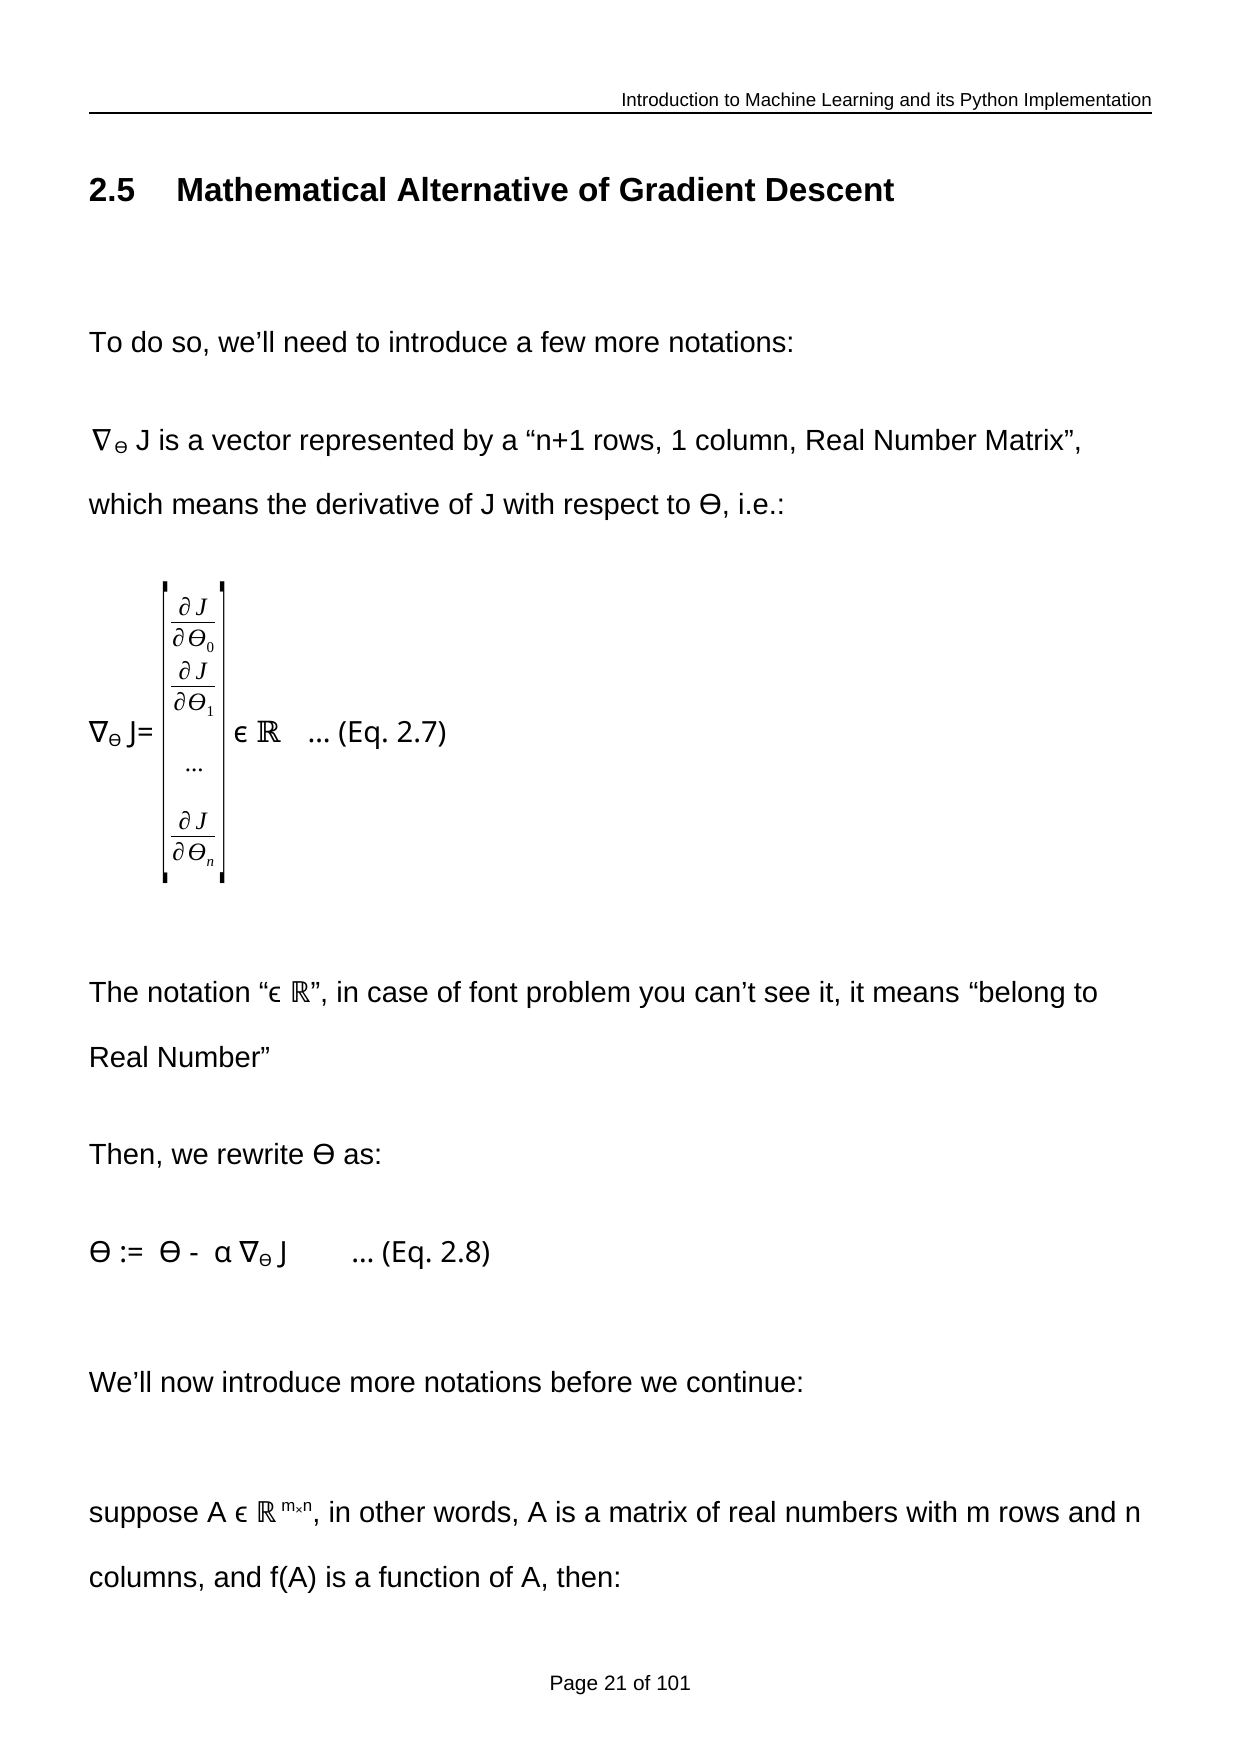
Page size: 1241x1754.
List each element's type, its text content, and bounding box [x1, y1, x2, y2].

text ∇ϴ J= ϵ ℝ … (Eq. 2.7) [89, 569, 1152, 894]
text ∇ϴ J is a vector represented by a “n+1 rows, 1 column, Real Number Matrix”, which means the derivative of J with respect to ϴ, i.e.: [89, 407, 1152, 537]
text ϴ := ϴ - α ∇ϴ J … (Eq. 2.8) [89, 1219, 1152, 1284]
text The notation “ϵ ℝ”, in case of font problem you can’t see it, it means “belong to Real Number” [89, 959, 1152, 1089]
subtitle 2.5 Mathematical Alternative of Gradient Descent [89, 157, 1152, 222]
text To do so, we’ll need to introduce a few more notations: [89, 309, 1152, 374]
text suppose A ϵ ℝ m×n, in other words, A is a matrix of real numbers with m rows and n columns, and f(A) is a function of A, then: [89, 1479, 1152, 1609]
text We’ll now introduce more notations before we continue: [89, 1349, 1152, 1414]
text Then, we rewrite ϴ as: [89, 1122, 1152, 1187]
